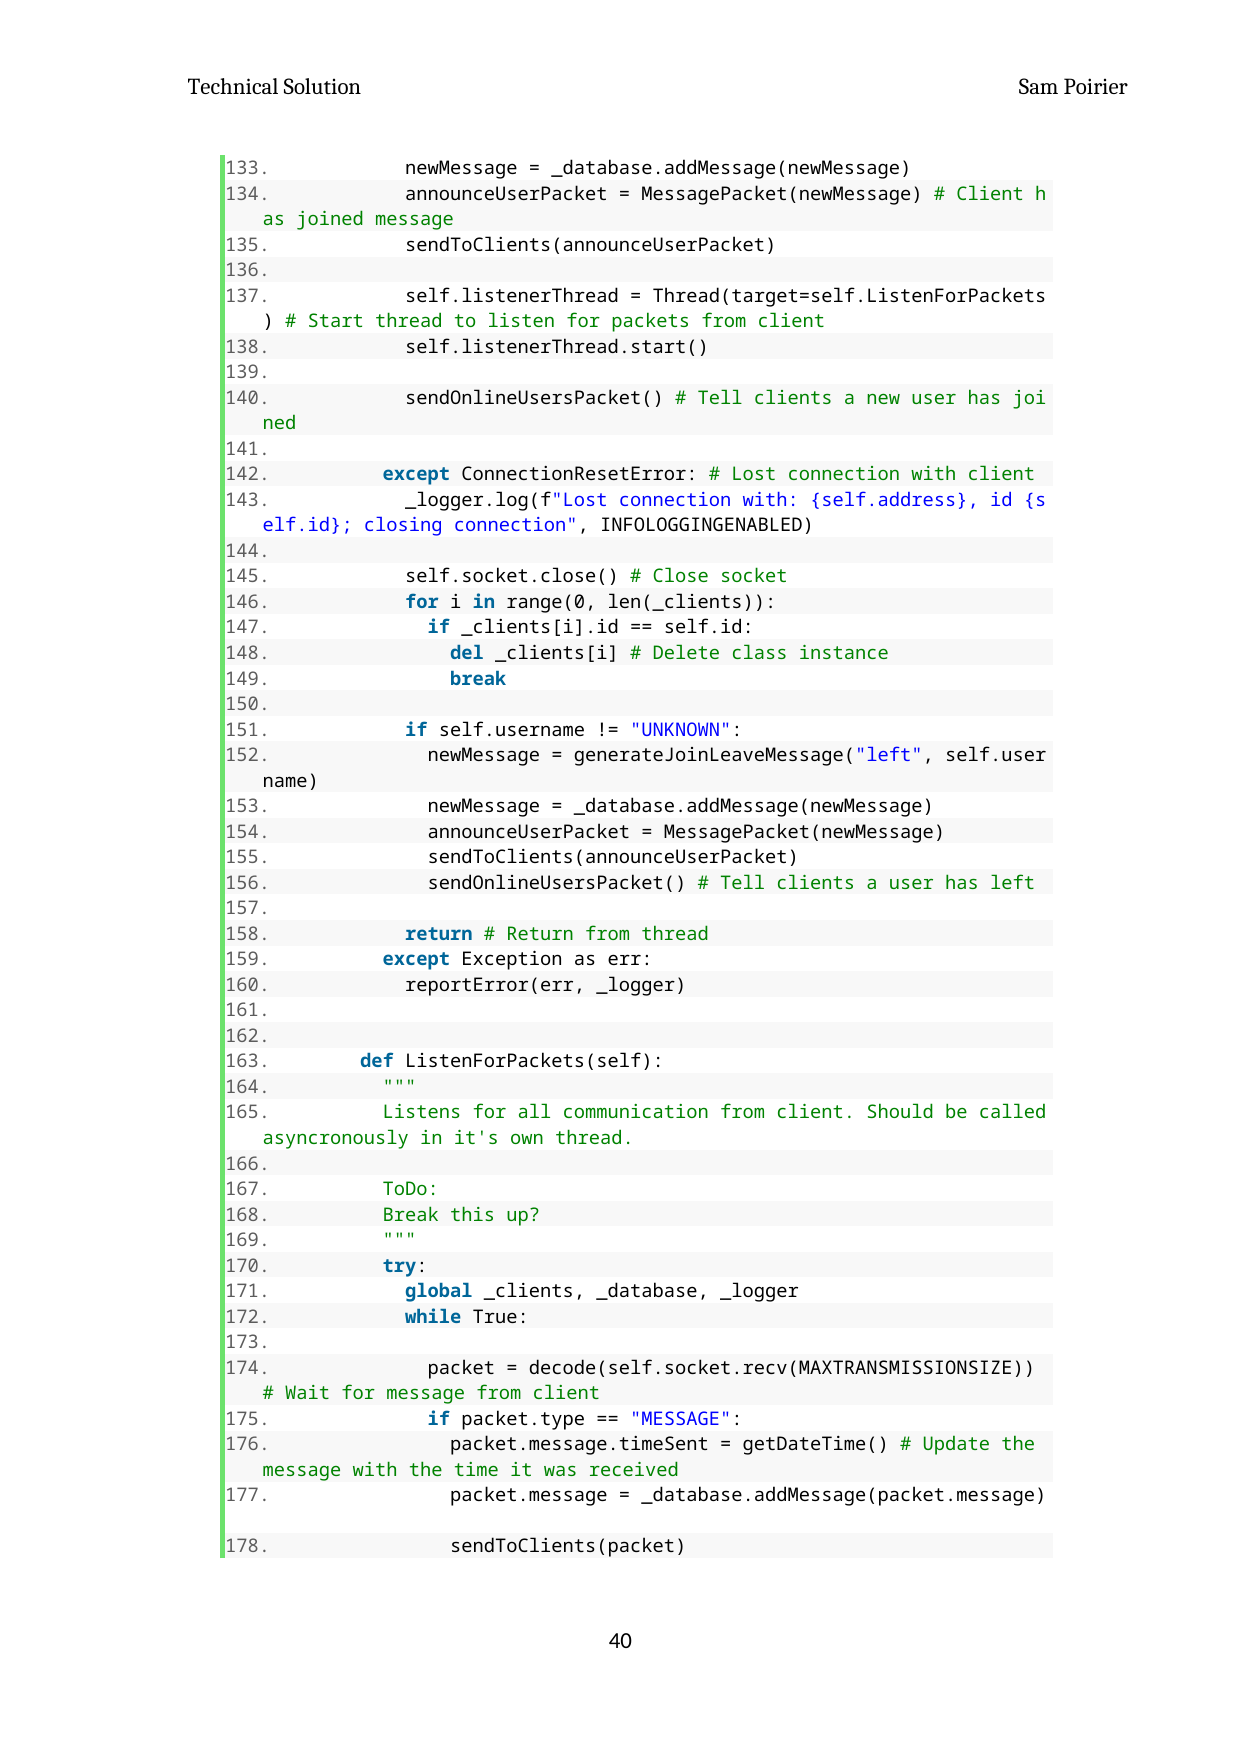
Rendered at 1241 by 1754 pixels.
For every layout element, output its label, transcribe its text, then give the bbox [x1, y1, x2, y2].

list self.listenerThread = Thread(target=self.ListenForPackets) # Start thread to listen for packets from client [225, 282, 1053, 333]
list _logger.log(f"Lost connection with: {self.address}, id {self.id}; closing connection", INFOLOGGINGENABLED) [225, 486, 1053, 537]
list Break this up? [225, 1201, 1053, 1226]
list try: [225, 1252, 1053, 1277]
list """ [225, 1226, 1053, 1252]
list del _clients[i] # Delete class instance [225, 639, 1053, 665]
list newMessage = generateJoinLeaveMessage("left", self.username) [225, 741, 1053, 792]
list newMessage = _database.addMessage(newMessage) [220, 154, 1053, 180]
list global _clients, _database, _logger [225, 1277, 1053, 1303]
list if self.username != "UNKNOWN": [225, 716, 1053, 741]
list sendToClients(announceUserPacket) [225, 231, 1053, 257]
list except ConnectionResetError: # Lost connection with client [225, 461, 1053, 486]
list for i in range(0, len(_clients)): [225, 588, 1053, 614]
list sendToClients(packet) [225, 1533, 1053, 1558]
list packet.message = _database.addMessage(packet.message) [225, 1482, 1053, 1533]
list announceUserPacket = MessagePacket(newMessage) # Client has joined message [225, 180, 1053, 231]
list reportError(err, _logger) [225, 971, 1053, 997]
list Listens for all communication from client. Should be called asyncronously in it's own thread. [225, 1099, 1053, 1150]
list packet.message.timeSent = getDateTime() # Update the message with the time it was received [225, 1431, 1053, 1482]
list packet = decode(self.socket.recv(MAXTRANSMISSIONSIZE)) # Wait for message from client [225, 1354, 1053, 1405]
list self.socket.close() # Close socket [225, 563, 1053, 588]
list sendOnlineUsersPacket() # Tell clients a new user has joined [225, 384, 1053, 435]
list if _clients[i].id == self.id: [225, 614, 1053, 639]
list newMessage = _database.addMessage(newMessage) [225, 792, 1053, 818]
list sendOnlineUsersPacket() # Tell clients a user has left [225, 869, 1053, 894]
list announceUserPacket = MessagePacket(newMessage) [225, 818, 1053, 843]
list sendToClients(announceUserPacket) [225, 843, 1053, 869]
list while True: [225, 1303, 1053, 1328]
list if packet.type == "MESSAGE": [225, 1405, 1053, 1431]
list self.listenerThread.start() [225, 333, 1053, 359]
list except Exception as err: [225, 946, 1053, 971]
list """ [225, 1073, 1053, 1099]
list ToDo: [225, 1175, 1053, 1201]
list return # Return from thread [225, 920, 1053, 946]
list break [225, 665, 1053, 690]
list def ListenForPackets(self): [225, 1048, 1053, 1073]
